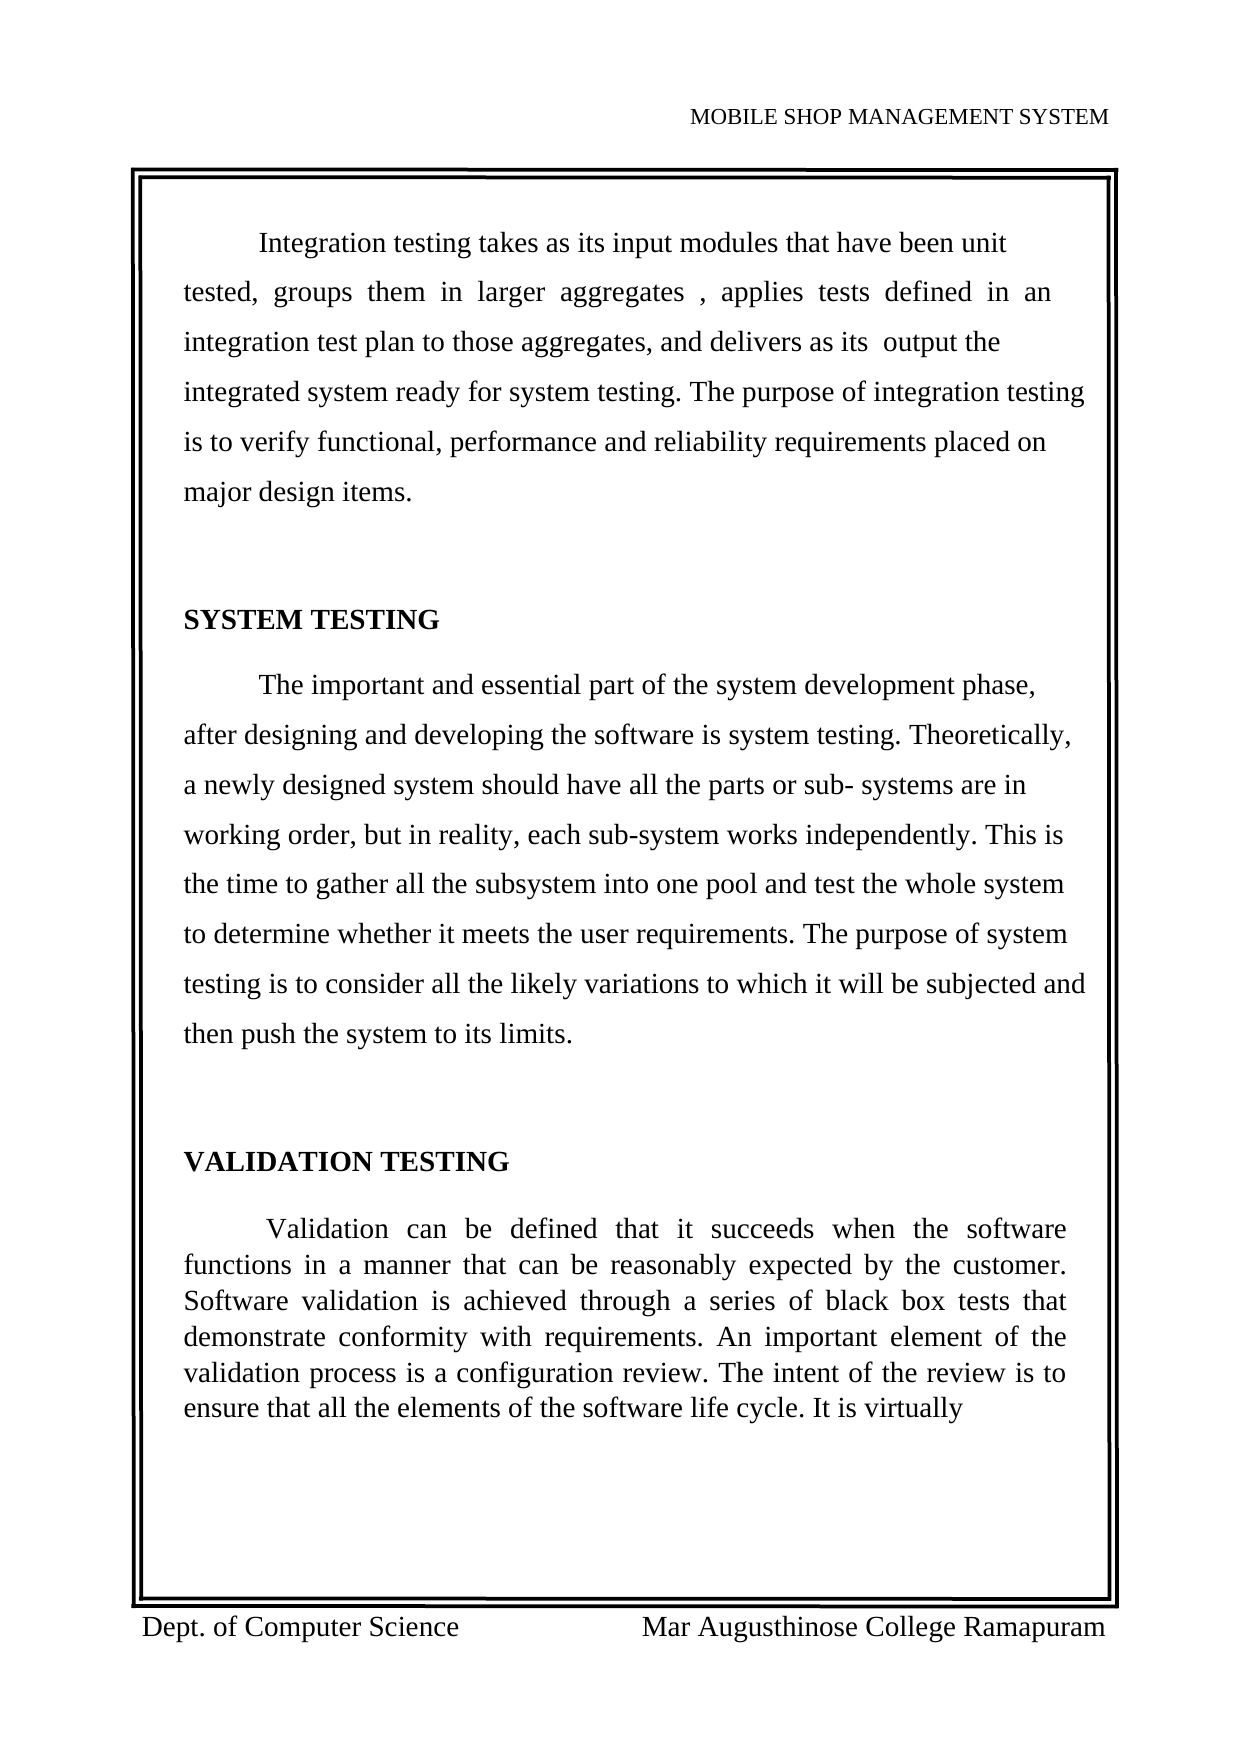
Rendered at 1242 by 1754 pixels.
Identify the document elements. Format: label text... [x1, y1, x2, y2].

text after designing and developing the software is system testing. Theoretically, [183, 717, 1109, 751]
text is to verify functional, performance and reliability requirements placed on [183, 424, 1109, 457]
text Integration testing takes as its input modules that have been unit [258, 225, 1109, 258]
text a newly designed system should have all the parts or sub- systems are in [183, 767, 1109, 801]
text major design items. [183, 474, 1109, 507]
text working order, but in reality, each sub-system works independently. This is [183, 817, 1109, 850]
text SYSTEM TESTING [183, 602, 1109, 635]
text VALIDATION TESTING [183, 1144, 1109, 1178]
text integration test plan to those aggregates, and delivers as its output the [183, 324, 1109, 358]
text tested, groups them in larger aggregates , applies tests defined in an [183, 274, 1109, 308]
text the time to gather all the subsystem into one pool and test the whole system [183, 867, 1109, 900]
text then push the system to its limits. [183, 1016, 1109, 1049]
text Validation can be defined that it succeeds when the software functions in a manner that can be reasonably expected by the customer. Software validation is achieved through a series of black box tests that demonstrate conformity with requirements. An important element of the validation process is a configuration review. The intent of the review is to ensure that all the elements of the software life cycle. It is virtually [183, 1211, 1068, 1424]
text integrated system ready for system testing. The purpose of integration testing [183, 374, 1109, 408]
text The important and essential part of the system development phase, [258, 667, 1109, 701]
text MOBILE SHOP MANAGEMENT SYSTEM [142, 103, 1109, 130]
text testing is to consider all the likely variations to which it will be subjected and [183, 966, 1109, 1000]
text to determine whether it meets the user requirements. The purpose of system [183, 916, 1109, 950]
text Dept. of Computer Science Mar Augusthinose College Ramapuram [142, 1609, 1109, 1643]
